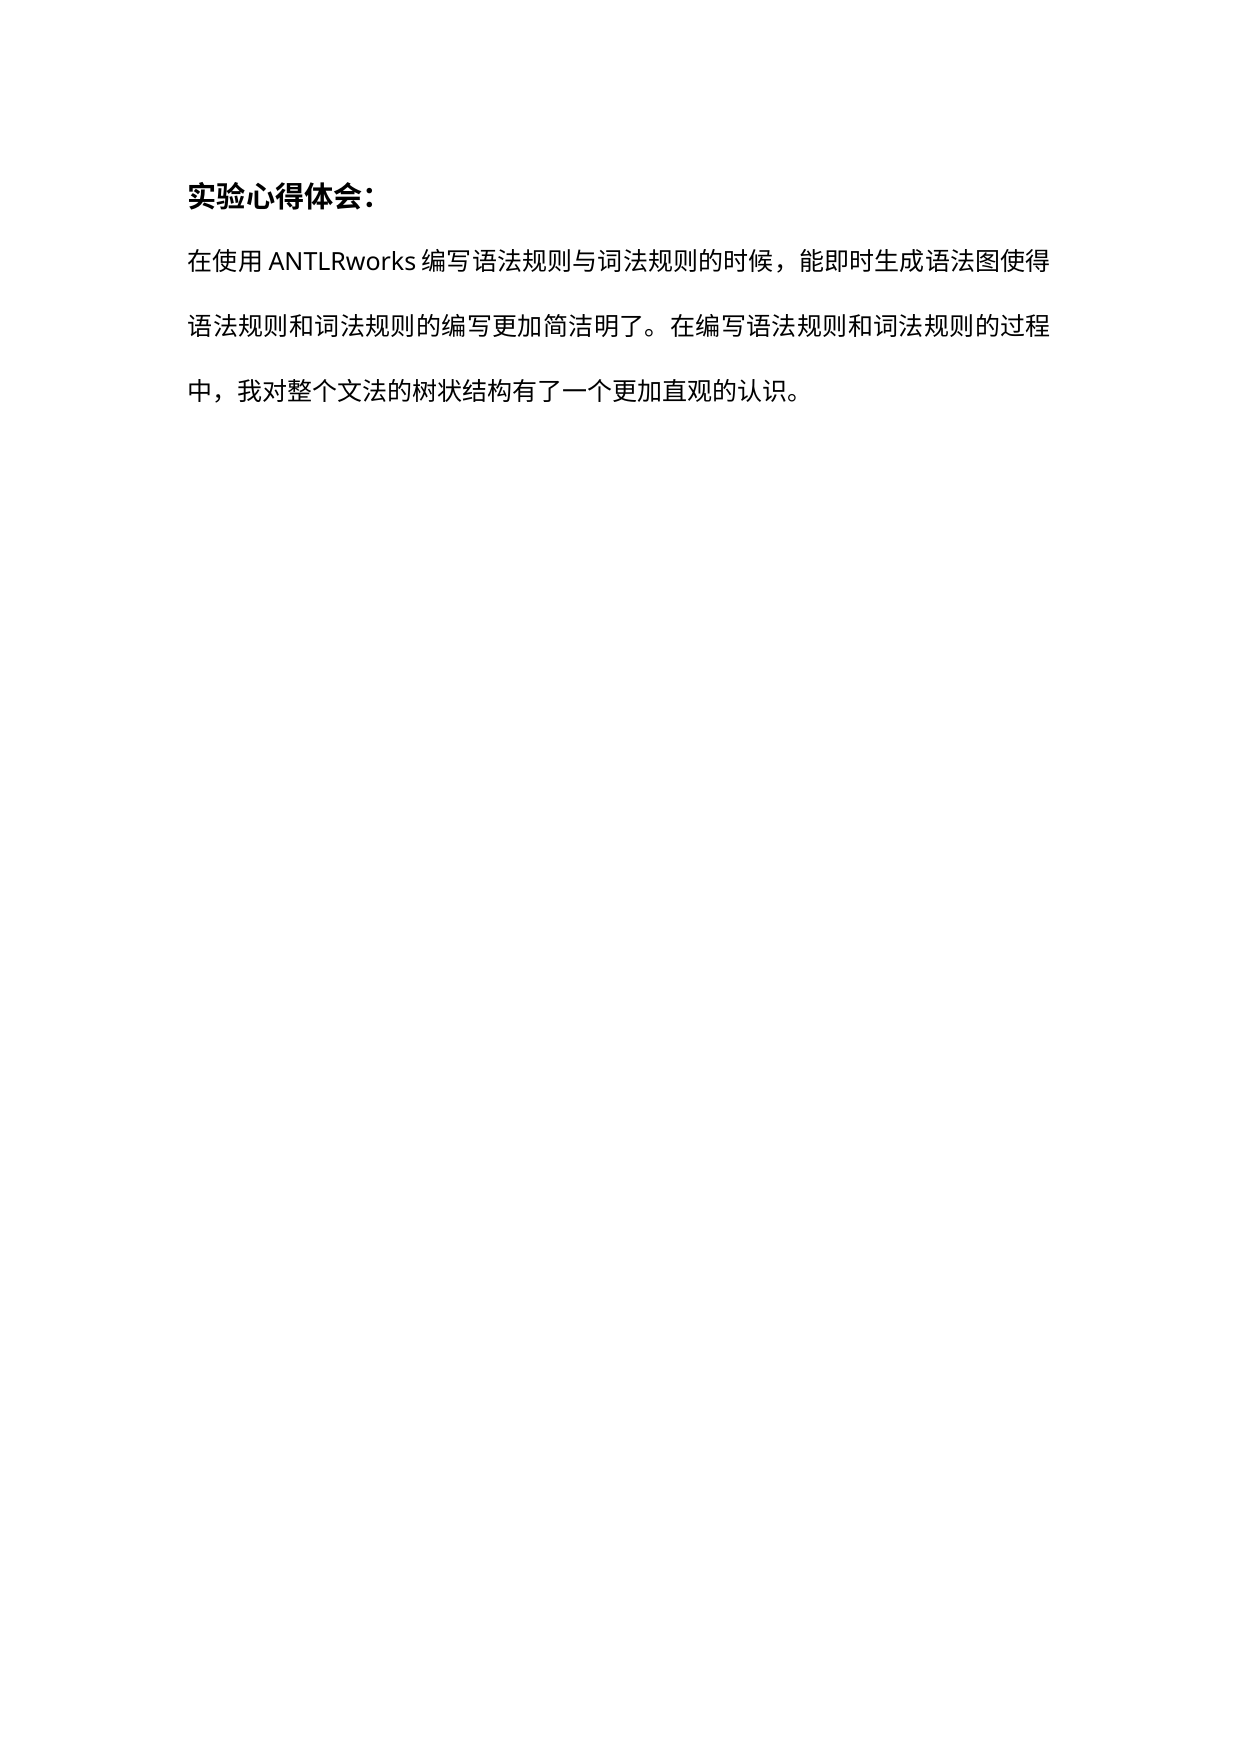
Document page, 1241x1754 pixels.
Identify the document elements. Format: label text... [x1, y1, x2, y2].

text 在使用ANTLRworks编写语法规则与词法规则的时候，能即时生成语法图使得语法规则和词法规则的编写更加简洁明了。在编写语法规则和词法规则的过程中，我对整个文法的树状结构有了一个更加直观的认识。 [187, 227, 1053, 422]
text 实验心得体会： [187, 162, 1053, 227]
